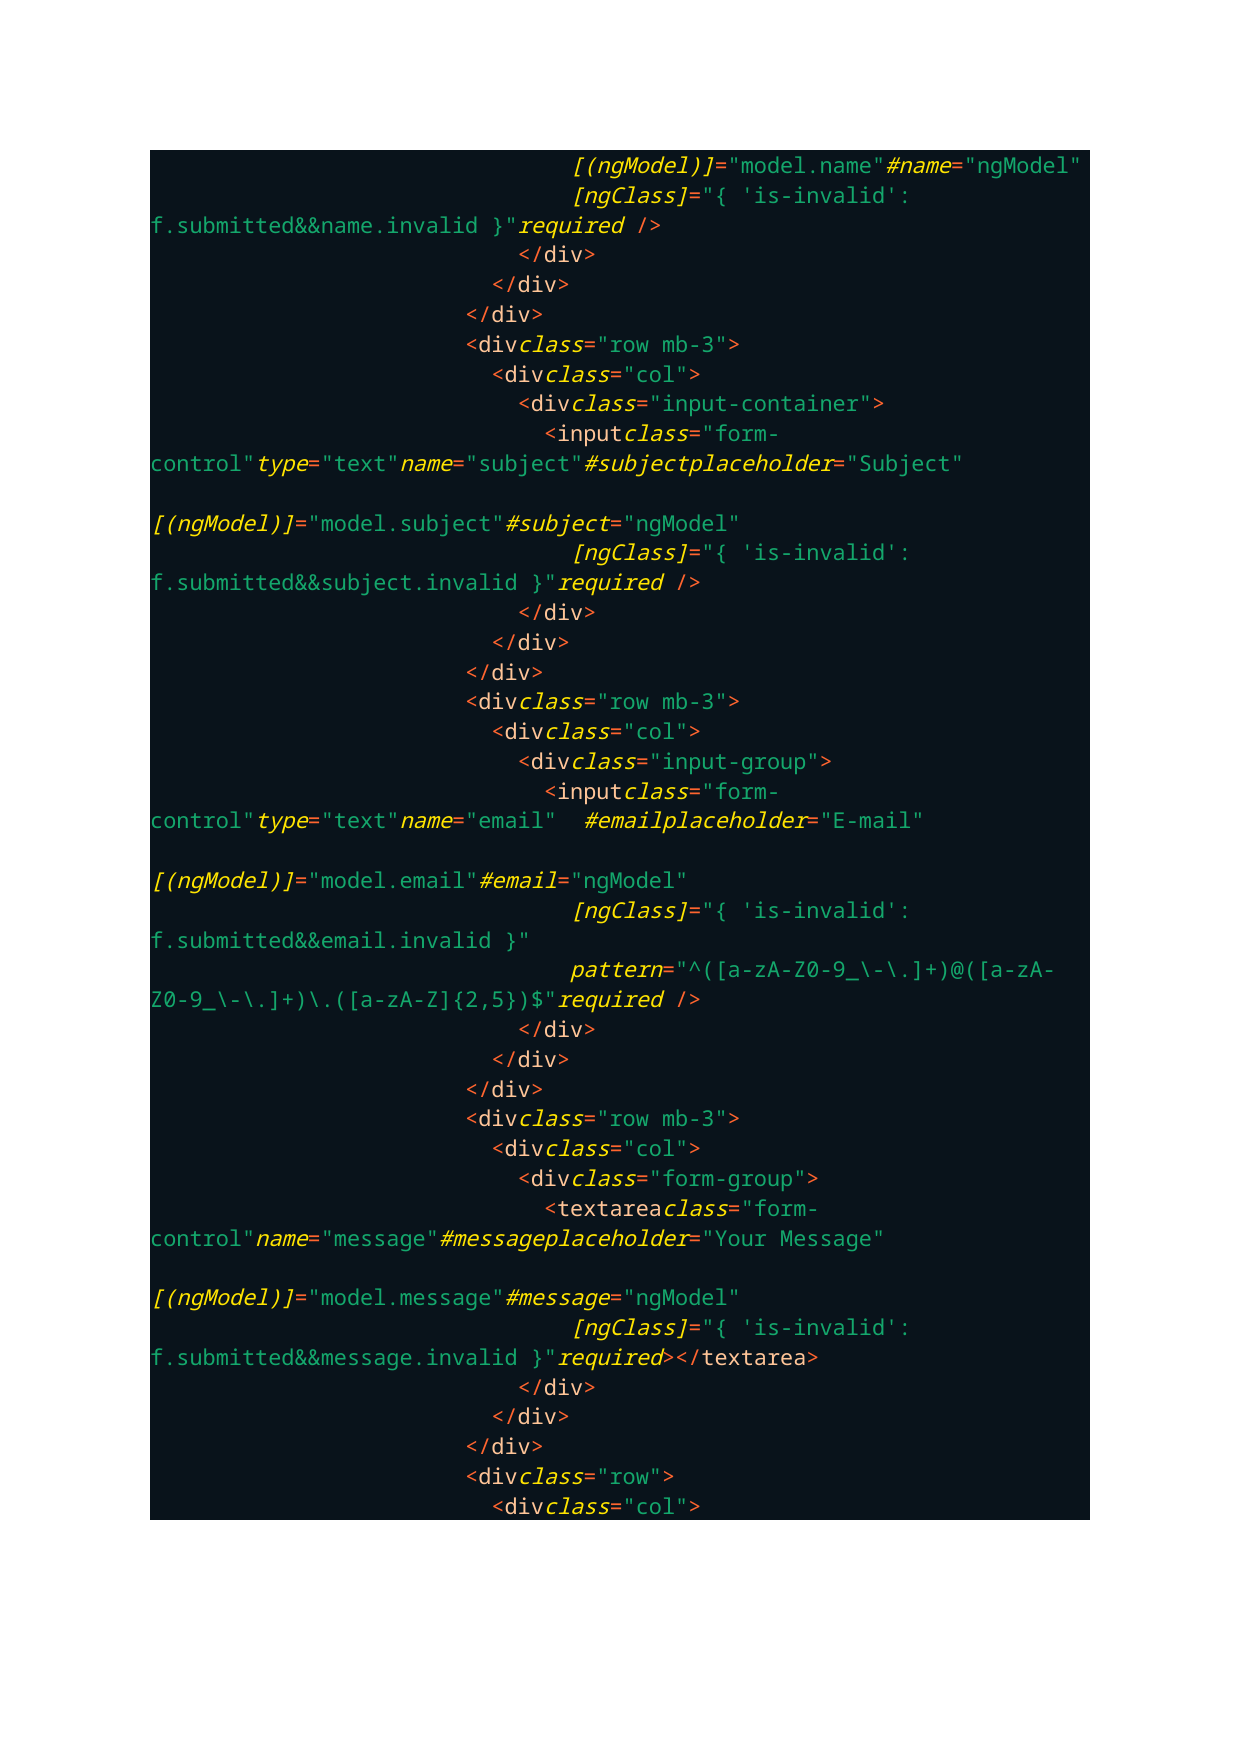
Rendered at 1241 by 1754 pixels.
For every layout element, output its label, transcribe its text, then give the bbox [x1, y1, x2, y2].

text <divclass="row mb-3"> [150, 329, 1090, 358]
text <divclass="col"> [150, 716, 1090, 746]
text <textareaclass="form-control"name="message"#messageplaceholder="Your Message" [150, 1193, 1090, 1252]
text [ngClass]="{ 'is-invalid': f.submitted&&message.invalid }"required></textarea> [150, 1312, 1090, 1371]
text </div> [150, 656, 1090, 686]
text [(ngModel)]="model.email"#email="ngModel" [150, 835, 1090, 895]
text <divclass="row mb-3"> [150, 686, 1090, 716]
text <divclass="input-group"> [150, 746, 1090, 776]
text <divclass="col"> [150, 1133, 1090, 1163]
text <divclass="col"> [150, 1491, 1090, 1520]
text [(ngModel)]="model.subject"#subject="ngModel" [150, 478, 1090, 537]
text <divclass="form-group"> [150, 1163, 1090, 1193]
text [ngClass]="{ 'is-invalid': f.submitted&&subject.invalid }"required /> [150, 537, 1090, 597]
text <divclass="row mb-3"> [150, 1103, 1090, 1133]
text <divclass="input-container"> [150, 388, 1090, 418]
text </div> [150, 1044, 1090, 1073]
text [ngClass]="{ 'is-invalid': f.submitted&&email.invalid }" [150, 895, 1090, 954]
text [ngClass]="{ 'is-invalid': f.submitted&&name.invalid }"required /> [150, 180, 1090, 239]
text <divclass="row"> [150, 1461, 1090, 1491]
text </div> [150, 1401, 1090, 1431]
text </div> [150, 1371, 1090, 1401]
text <inputclass="form-control"type="text"name="subject"#subjectplaceholder="Subject" [150, 418, 1090, 478]
text </div> [150, 1014, 1090, 1044]
text </div> [150, 299, 1090, 329]
text </div> [150, 597, 1090, 627]
text </div> [150, 627, 1090, 656]
text <inputclass="form-control"type="text"name="email" #emailplaceholder="E-mail" [150, 776, 1090, 835]
text [(ngModel)]="model.name"#name="ngModel" [150, 150, 1090, 180]
text </div> [150, 1431, 1090, 1461]
text </div> [150, 269, 1090, 299]
text pattern="^([a-zA-Z0-9_\-\.]+)@([a-zA-Z0-9_\-\.]+)\.([a-zA-Z]{2,5})$"required /> [150, 954, 1090, 1014]
text </div> [150, 239, 1090, 269]
text </div> [150, 1073, 1090, 1103]
text <divclass="col"> [150, 358, 1090, 388]
text [(ngModel)]="model.message"#message="ngModel" [150, 1252, 1090, 1312]
